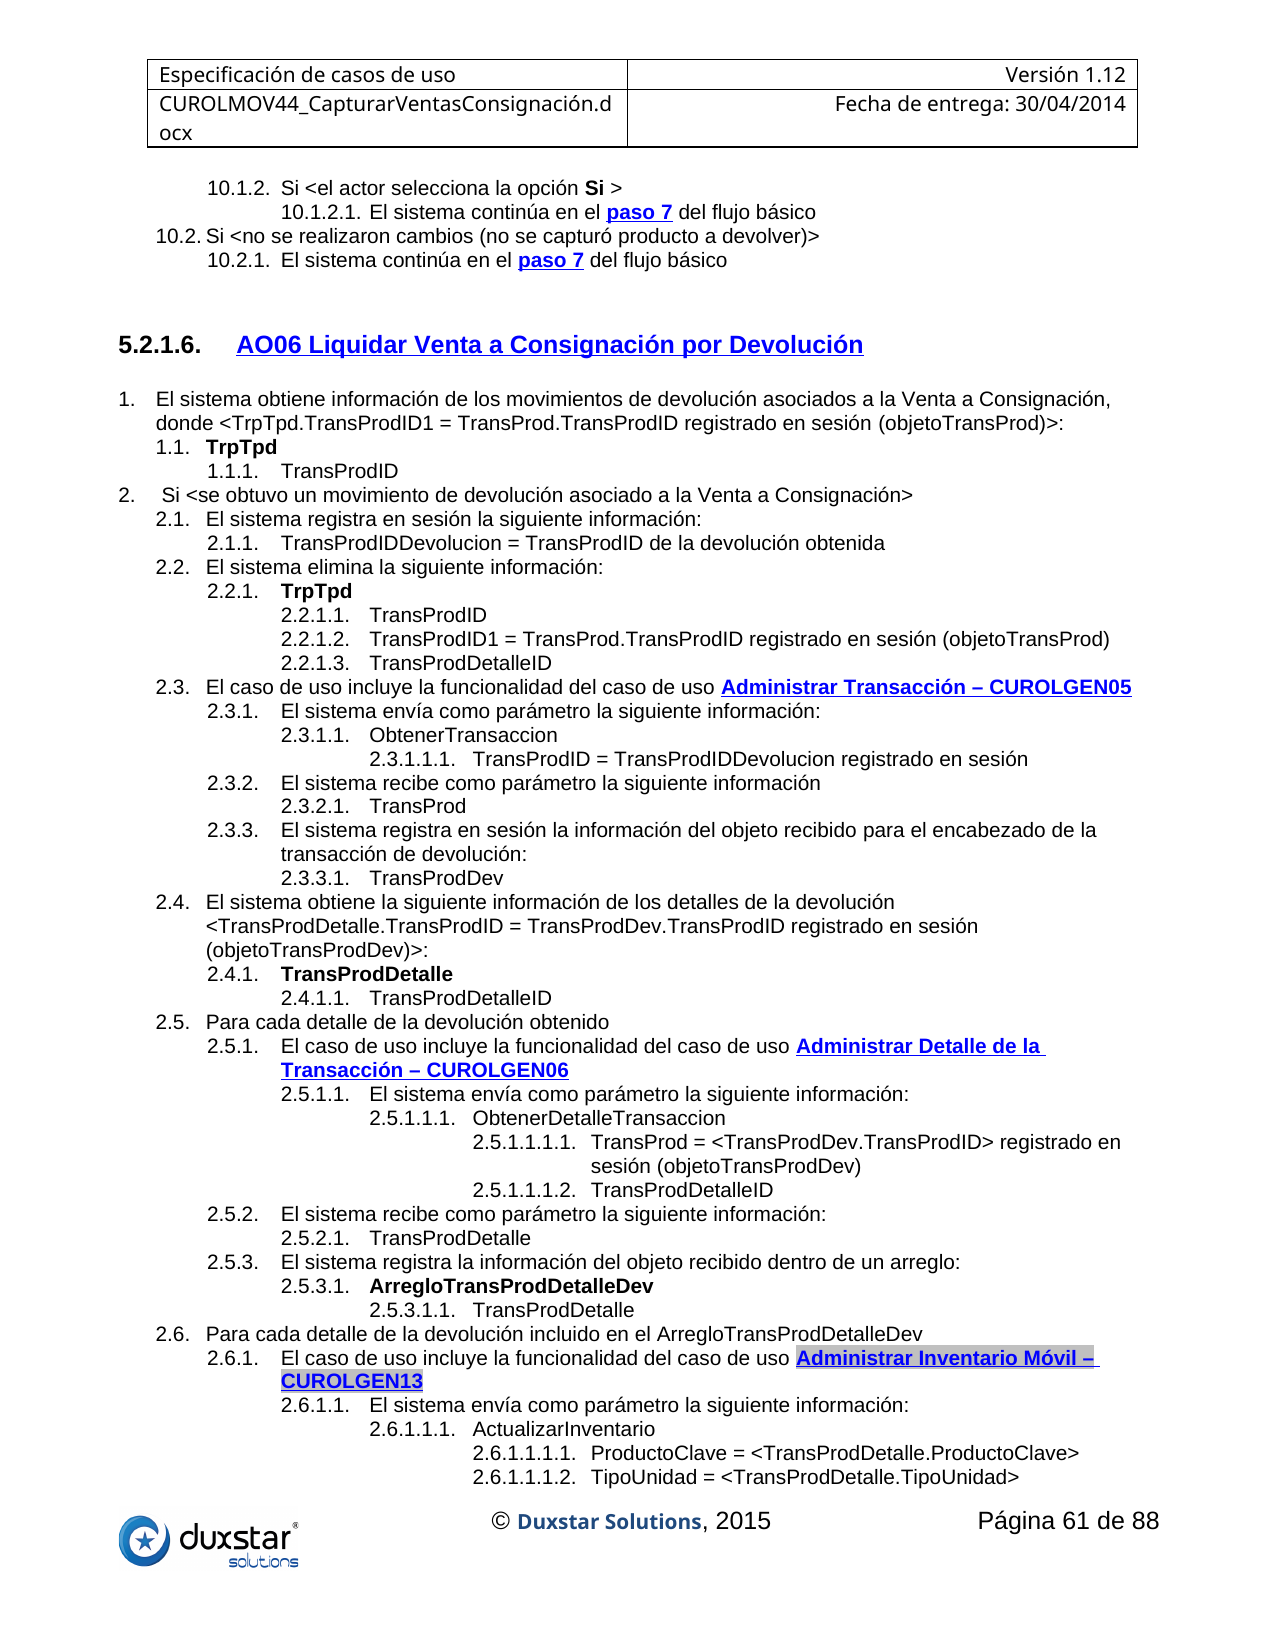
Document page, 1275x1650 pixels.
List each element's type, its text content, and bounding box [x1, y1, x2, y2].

list El sistema continúa en el paso 7 del flujo básico [207, 248, 1157, 272]
list El caso de uso incluye la funcionalidad del caso de uso Administrar Transacción – CUROLGEN05 [155, 674, 1157, 698]
list TransProdID [207, 459, 1157, 483]
list El sistema registra en sesión la información del objeto recibido para el encabezado de la transacción de devolución: [207, 818, 1157, 866]
list ObtenerDetalleTransaccion [369, 1106, 1157, 1130]
list TrpTpd [207, 579, 1157, 603]
list TransProdDetalle [207, 962, 1157, 986]
list TransProdDev [281, 866, 1157, 890]
list Para cada detalle de la devolución obtenido [155, 1010, 1157, 1034]
list El sistema registra en sesión la siguiente información: [155, 507, 1157, 531]
list El caso de uso incluye la funcionalidad del caso de uso Administrar Detalle de la Transacción – CUROLGEN06 [207, 1034, 1157, 1082]
list TransProdID [281, 603, 1157, 627]
list Si <el actor selecciona la opción Si > [207, 176, 1157, 200]
list Para cada detalle de la devolución incluido en el ArregloTransProdDetalleDev [155, 1321, 1157, 1345]
list El sistema elimina la siguiente información: [155, 555, 1157, 579]
list ArregloTransProdDetalleDev [281, 1273, 1157, 1297]
list TipoUnidad = <TransProdDetalle.TipoUnidad> [472, 1465, 1157, 1489]
list El sistema recibe como parámetro la siguiente información: [207, 1202, 1157, 1226]
list El sistema envía como parámetro la siguiente información: [207, 698, 1157, 722]
list El sistema envía como parámetro la siguiente información: [281, 1393, 1157, 1417]
list TransProdDetalleID [281, 651, 1157, 674]
list TransProdID = TransProdIDDevolucion registrado en sesión [369, 746, 1157, 770]
list Si <no se realizaron cambios (no se capturó producto a devolver)> [155, 224, 1157, 248]
list TransProdDetalle [369, 1297, 1157, 1321]
list TransProd [281, 794, 1157, 818]
list TransProdID1 = TransProd.TransProdID registrado en sesión (objetoTransProd) [281, 627, 1157, 651]
subtitle AO06 Liquidar Venta a Consignación por Devolución [118, 329, 1144, 358]
list TransProdDetalleID [472, 1178, 1157, 1202]
list TransProdIDDevolucion = TransProdID de la devolución obtenida [207, 531, 1157, 555]
list ObtenerTransaccion [281, 722, 1157, 746]
list TransProd = <TransProdDev.TransProdID> registrado en sesión (objetoTransProdDev) [472, 1130, 1157, 1178]
picture [118, 1506, 299, 1571]
list TransProdDetalle [281, 1226, 1157, 1249]
list El sistema obtiene información de los movimientos de devolución asociados a la Venta a Consignación, donde <TrpTpd.TransProdID1 = TransProd.TransProdID registrado en sesión (objetoTransProd)>: [118, 387, 1157, 435]
list El sistema envía como parámetro la siguiente información: [281, 1082, 1157, 1106]
list ProductoClave = <TransProdDetalle.ProductoClave> [472, 1441, 1157, 1465]
list El sistema registra la información del objeto recibido dentro de un arreglo: [207, 1249, 1157, 1273]
list El sistema continúa en el paso 7 del flujo básico [281, 200, 1157, 224]
list ActualizarInventario [369, 1417, 1157, 1441]
list Si <se obtuvo un movimiento de devolución asociado a la Venta a Consignación> [118, 483, 1157, 507]
list El caso de uso incluye la funcionalidad del caso de uso Administrar Inventario Móvil – CUROLGEN13 [207, 1345, 1157, 1393]
list TrpTpd [155, 435, 1157, 459]
list El sistema obtiene la siguiente información de los detalles de la devolución <TransProdDetalle.TransProdID = TransProdDev.TransProdID registrado en sesión (objetoTransProdDev)>: [155, 890, 1157, 962]
list El sistema recibe como parámetro la siguiente información [207, 770, 1157, 794]
list TransProdDetalleID [281, 986, 1157, 1010]
